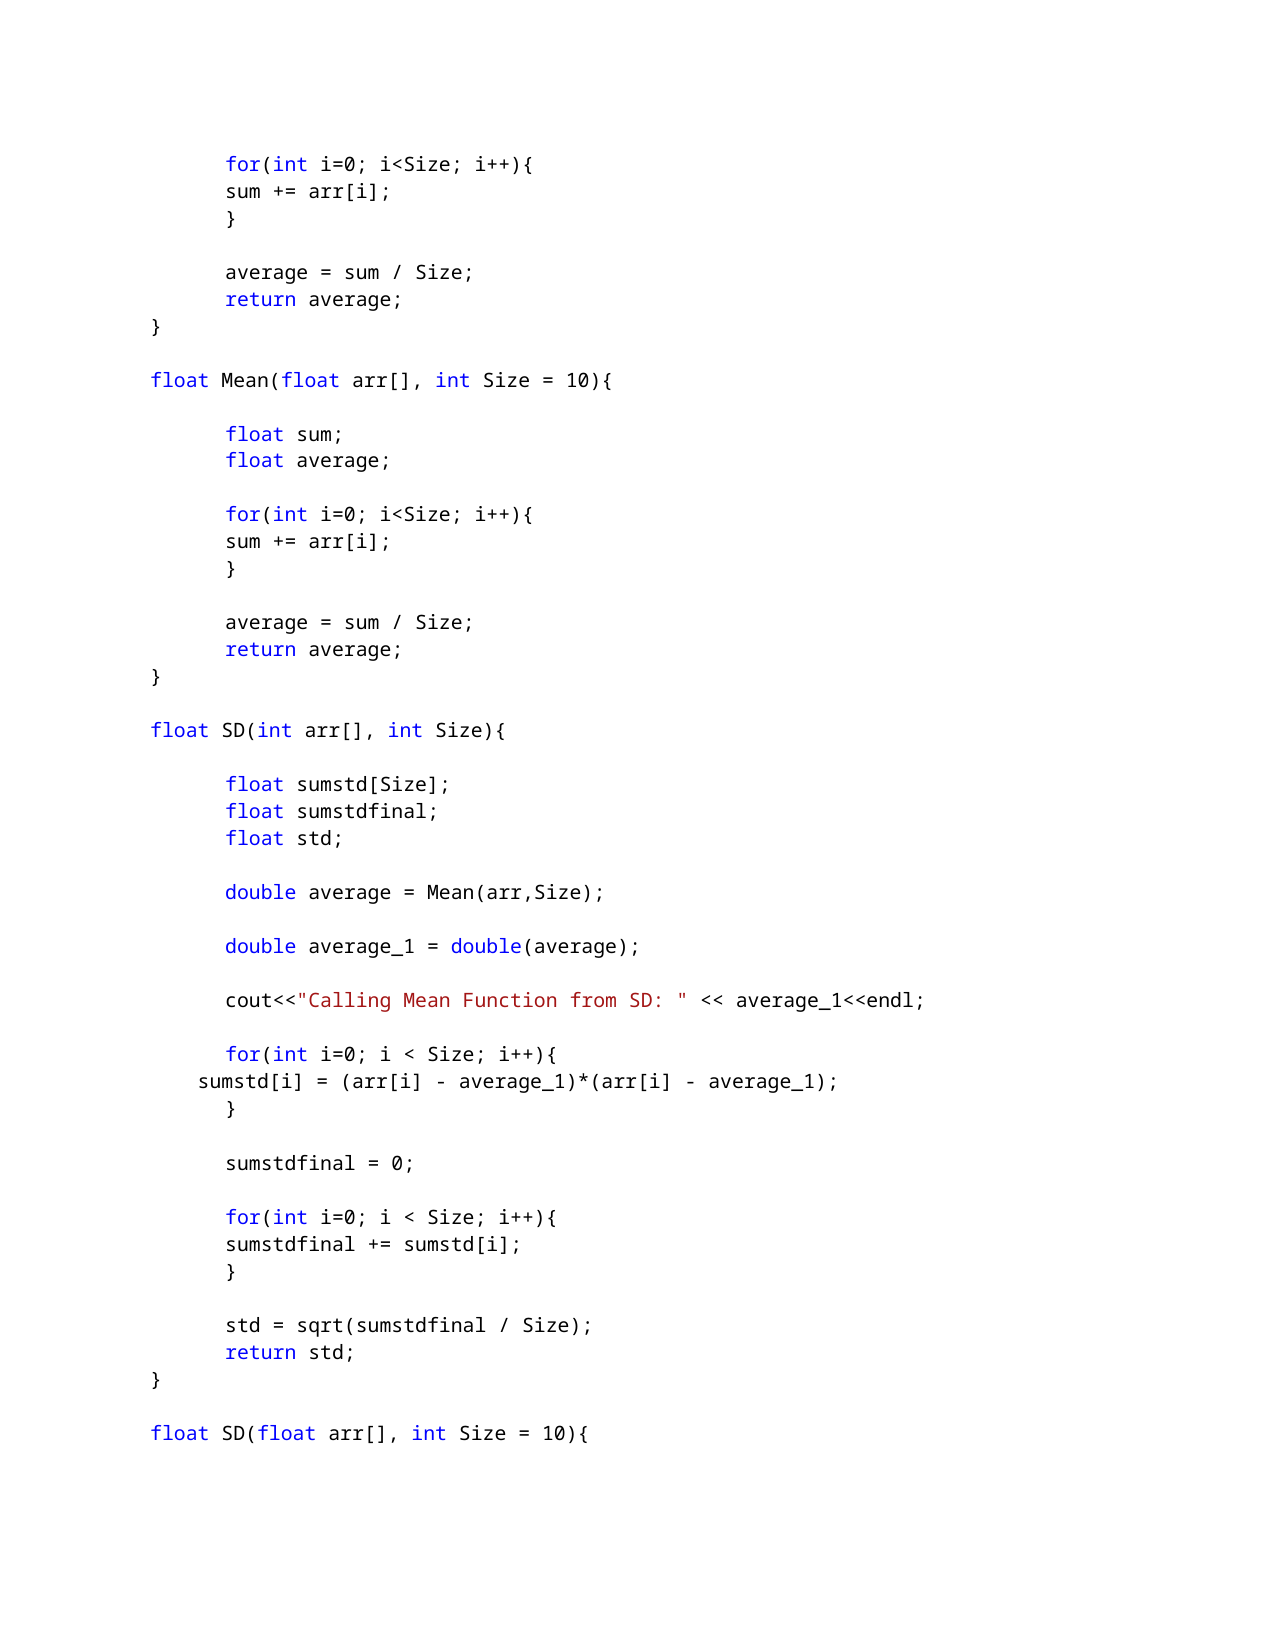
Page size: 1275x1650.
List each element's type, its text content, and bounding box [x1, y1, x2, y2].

text float SD(float arr[], int Size = 10){ [150, 1419, 1125, 1446]
text sum += arr[i]; [150, 528, 1125, 555]
text float sum; [150, 420, 1125, 447]
text sum += arr[i]; [150, 177, 1125, 204]
text sumstdfinal = 0; [150, 1149, 1125, 1176]
text for(int i=0; i<Size; i++){ [150, 501, 1125, 528]
text sumstdfinal += sumstd[i]; [150, 1230, 1125, 1257]
text } [150, 204, 1125, 231]
text } [150, 1257, 1125, 1284]
text float sumstdfinal; [150, 797, 1125, 824]
text average = sum / Size; [150, 258, 1125, 285]
text sumstd[i] = (arr[i] - average_1)*(arr[i] - average_1); [150, 1067, 1125, 1094]
text for(int i=0; i<Size; i++){ [150, 150, 1125, 177]
text double average = Mean(arr,Size); [150, 878, 1125, 905]
text return average; [150, 636, 1125, 663]
text } [150, 312, 1125, 339]
text average = sum / Size; [150, 609, 1125, 636]
text float average; [150, 447, 1125, 474]
text } [150, 555, 1125, 582]
text float Mean(float arr[], int Size = 10){ [150, 366, 1125, 393]
text return average; [150, 285, 1125, 312]
text float SD(int arr[], int Size){ [150, 717, 1125, 743]
text for(int i=0; i < Size; i++){ [150, 1040, 1125, 1067]
text } [150, 1365, 1125, 1392]
text } [150, 1094, 1125, 1121]
text double average_1 = double(average); [150, 932, 1125, 959]
text float std; [150, 824, 1125, 851]
text return std; [150, 1338, 1125, 1365]
text for(int i=0; i < Size; i++){ [150, 1203, 1125, 1230]
text } [150, 663, 1125, 689]
text float sumstd[Size]; [150, 771, 1125, 797]
text cout<<"Calling Mean Function from SD: " << average_1<<endl; [150, 986, 1125, 1013]
text std = sqrt(sumstdfinal / Size); [150, 1311, 1125, 1338]
